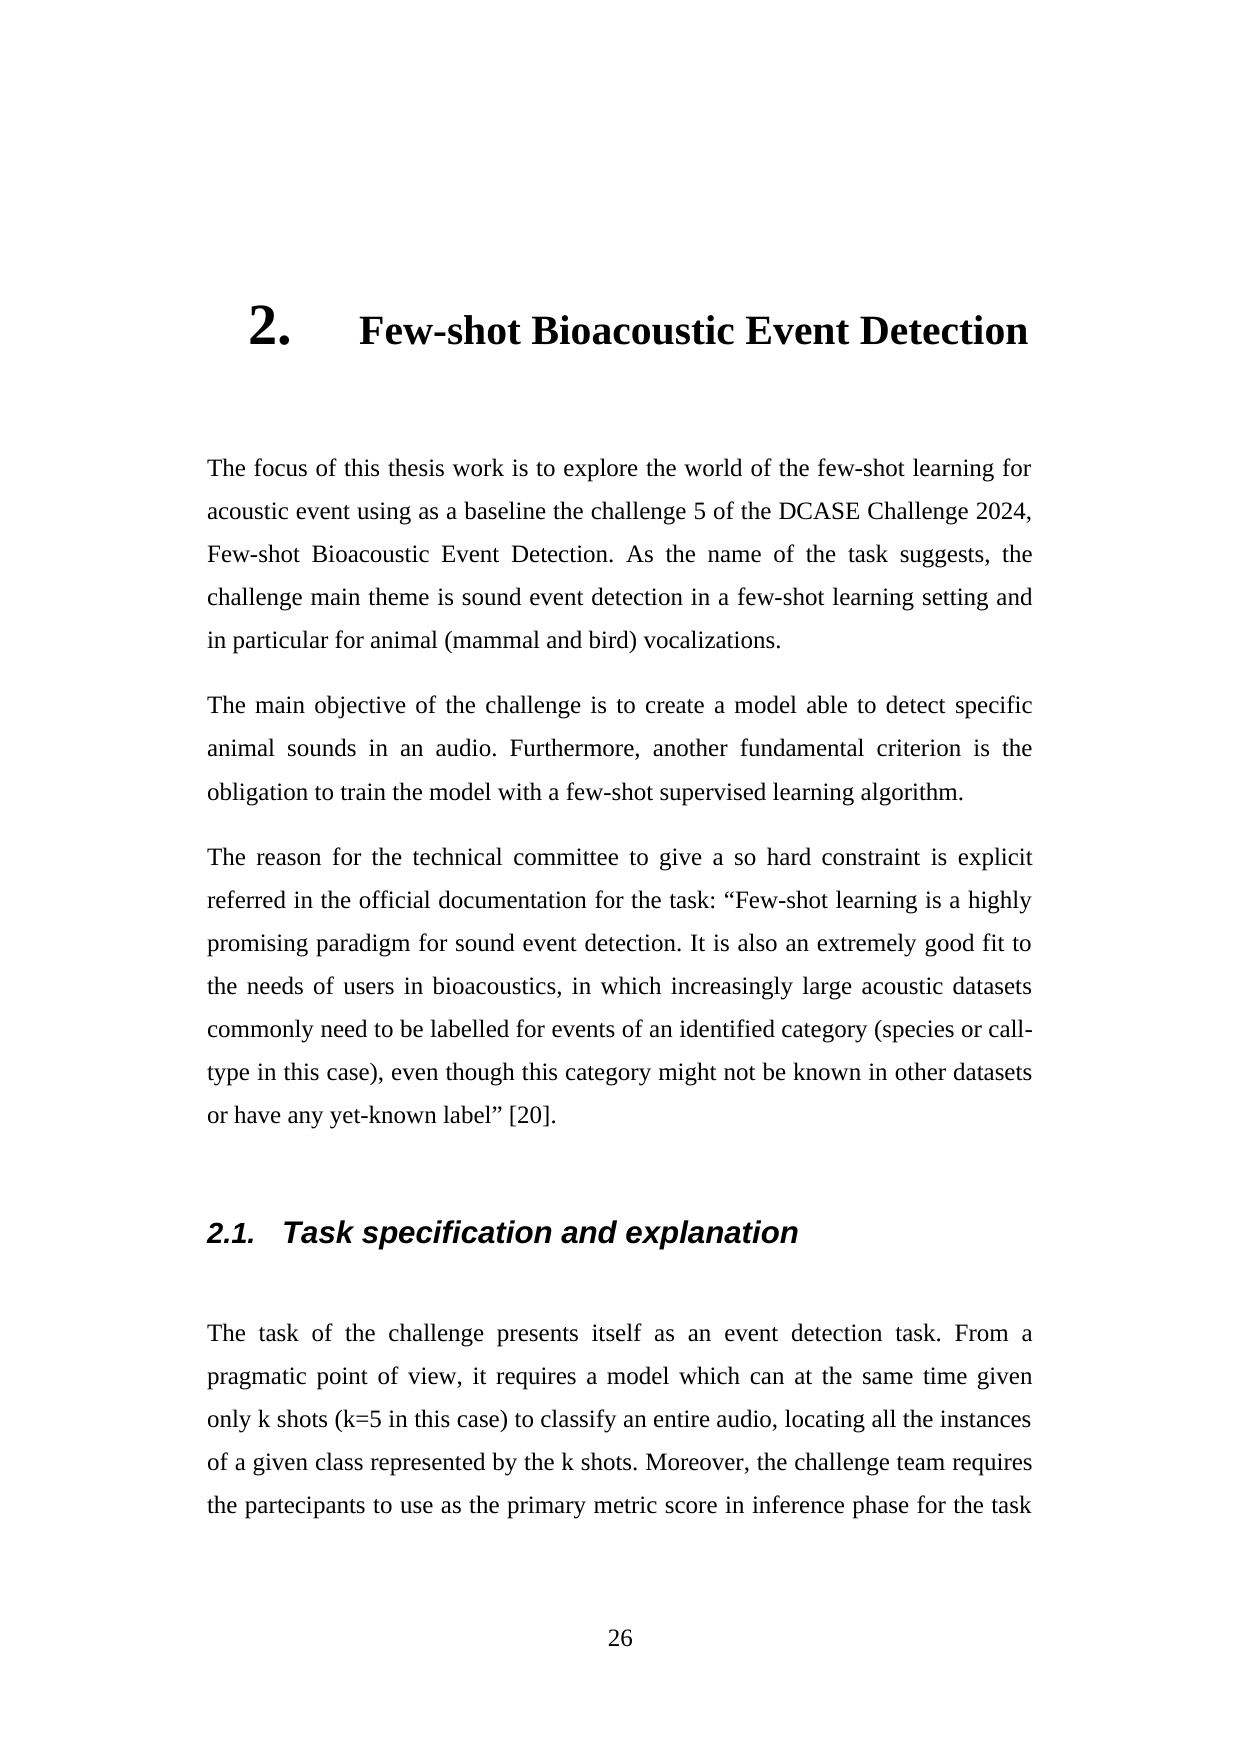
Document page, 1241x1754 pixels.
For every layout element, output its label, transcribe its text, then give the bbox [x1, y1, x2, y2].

text The main objective of the challenge is to create a model able to detect specific animal sounds in an audio. Furthermore, another fundamental criterion is the obligation to train the model with a few-shot supervised learning algorithm. [207, 690, 1033, 805]
subtitle Few-shot Bioacoustic Event Detection [244, 290, 1033, 357]
text The reason for the technical committee to give a so hard constraint is explicit referred in the official documentation for the task: “Few-shot learning is a highly promising paradigm for sound event detection. It is also an extremely good fit to the needs of users in bioacoustics, in which increasingly large acoustic datasets commonly need to be labelled for events of an identified category (species or call-type in this case), even though this category might not be known in other datasets or have any yet-known label” [20]. [207, 842, 1033, 1129]
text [207, 1318, 1033, 1519]
subtitle Task specification and explanation [207, 1214, 1033, 1250]
text The focus of this thesis work is to explore the world of the few-shot learning for acoustic event using as a baseline the challenge 5 of the DCASE Challenge 2024, Few-shot Bioacoustic Event Detection. As the name of the task suggests, the challenge main theme is sound event detection in a few-shot learning setting and in particular for animal (mammal and bird) vocalizations. [207, 453, 1033, 654]
